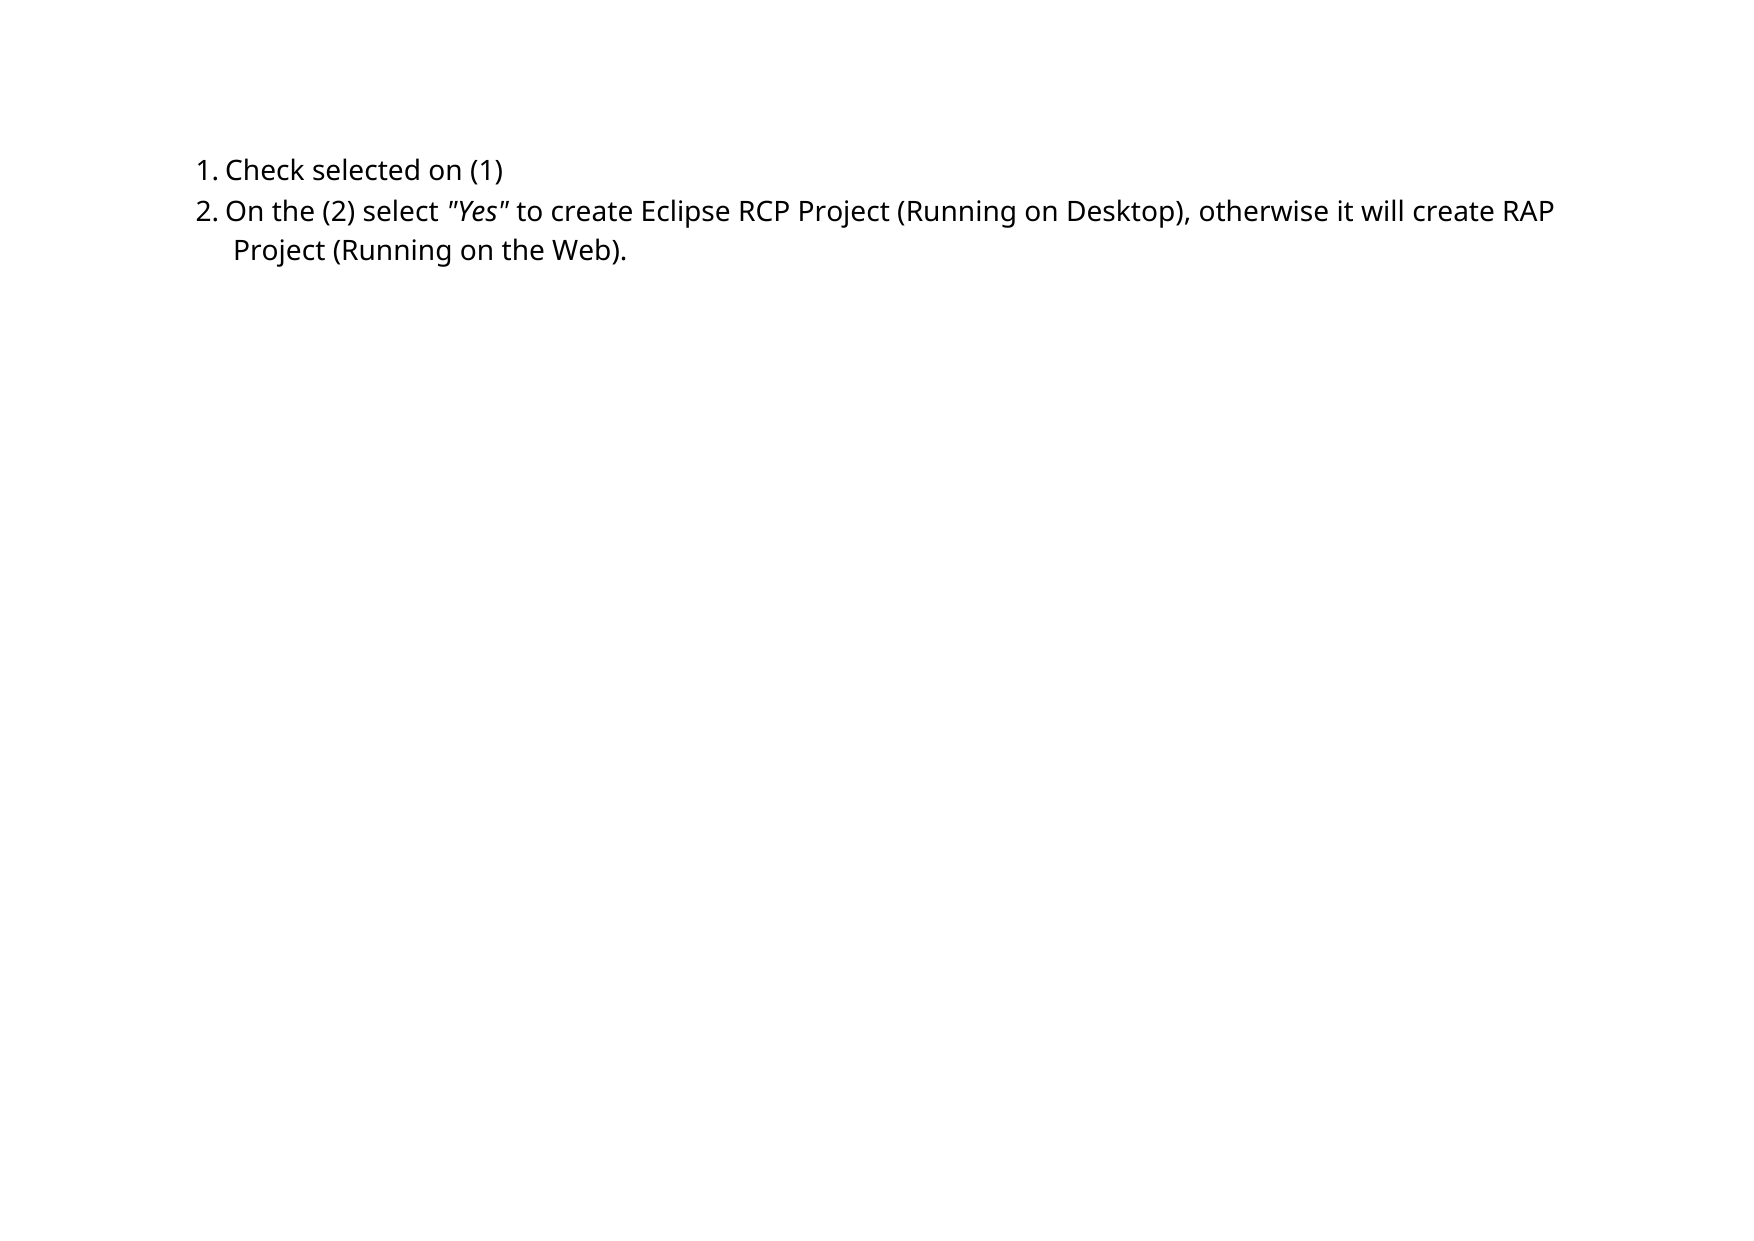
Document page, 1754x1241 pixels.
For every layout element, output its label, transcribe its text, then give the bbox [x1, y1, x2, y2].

list Check selected on (1) [195, 150, 1604, 188]
list On the (2) select "Yes" to create Eclipse RCP Project (Running on Desktop), otherwise it will create RAP Project (Running on the Web). [195, 191, 1604, 268]
